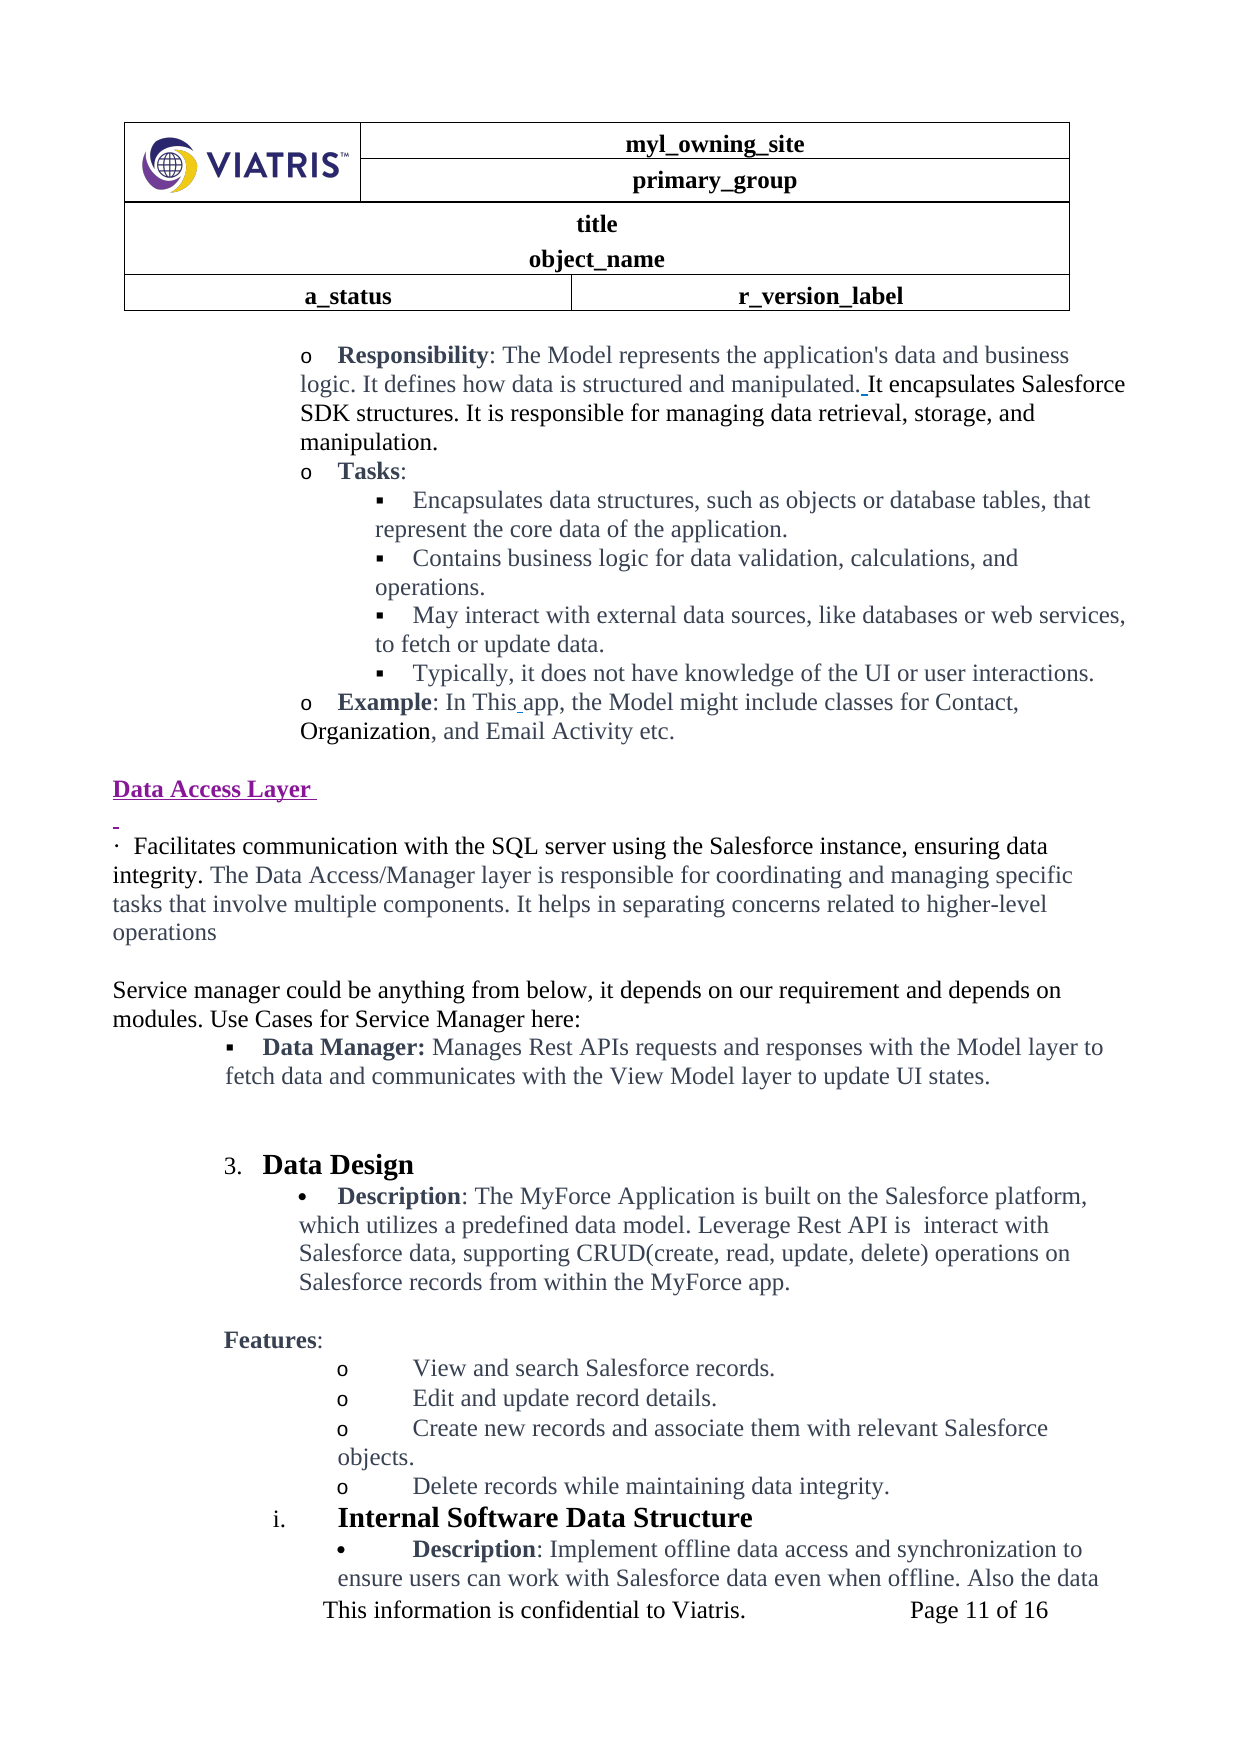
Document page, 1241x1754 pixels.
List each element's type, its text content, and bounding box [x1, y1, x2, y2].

list View and search Salesforce records. [336, 1353, 1128, 1383]
list Contains business logic for data validation, calculations, and operations. [375, 543, 1128, 600]
list Responsibility: The Model represents the application's data and business logic. It defines how data is structured and manipulated. It encapsulates Salesforce SDK structures. It is responsible for managing data retrieval, storage, and manipulation. [300, 340, 1128, 456]
list Edit and update record details. [336, 1383, 1128, 1413]
list Internal Software Data Structure [286, 1501, 1128, 1534]
list Delete records while maintaining data integrity. [336, 1471, 1128, 1501]
text · Facilitates communication with the SQL server using the Salesforce instance, ensuring data integrity. The Data Access/Manager layer is responsible for coordinating and managing specific tasks that involve multiple components. It helps in separating concerns related to higher-level operations Service manager could be anything from below, it depends on our requirement and depends on modules. Use Cases for Service Manager here: [112, 831, 1128, 1032]
picture [136, 135, 354, 195]
list Description: The MyForce Application is built on the Salesforce platform, which utilizes a predefined data model. Leverage Rest API is interact with Salesforce data, supporting CRUD(create, read, update, delete) operations on Salesforce records from within the MyForce app. [298, 1181, 1128, 1296]
list Data Design [223, 1147, 1128, 1181]
list Tasks: [300, 456, 1128, 485]
list Typically, it does not have knowledge of the UI or user interactions. [375, 658, 1128, 687]
text Data Access Layer [112, 774, 1128, 802]
list Create new records and associate them with relevant Salesforce objects. [336, 1413, 1128, 1471]
list Example: In This app, the Model might include classes for Contact, Organization, and Email Activity etc. [300, 687, 1128, 745]
text Features: [223, 1325, 1128, 1353]
list Data Manager: Manages Rest APIs requests and responses with the Model layer to fetch data and communicates with the View Model layer to update UI states. [225, 1032, 1128, 1090]
list Encapsulates data structures, such as objects or database tables, that represent the core data of the application. [375, 485, 1128, 543]
list May interact with external data sources, like databases or web services, to fetch or update data. [375, 600, 1128, 658]
